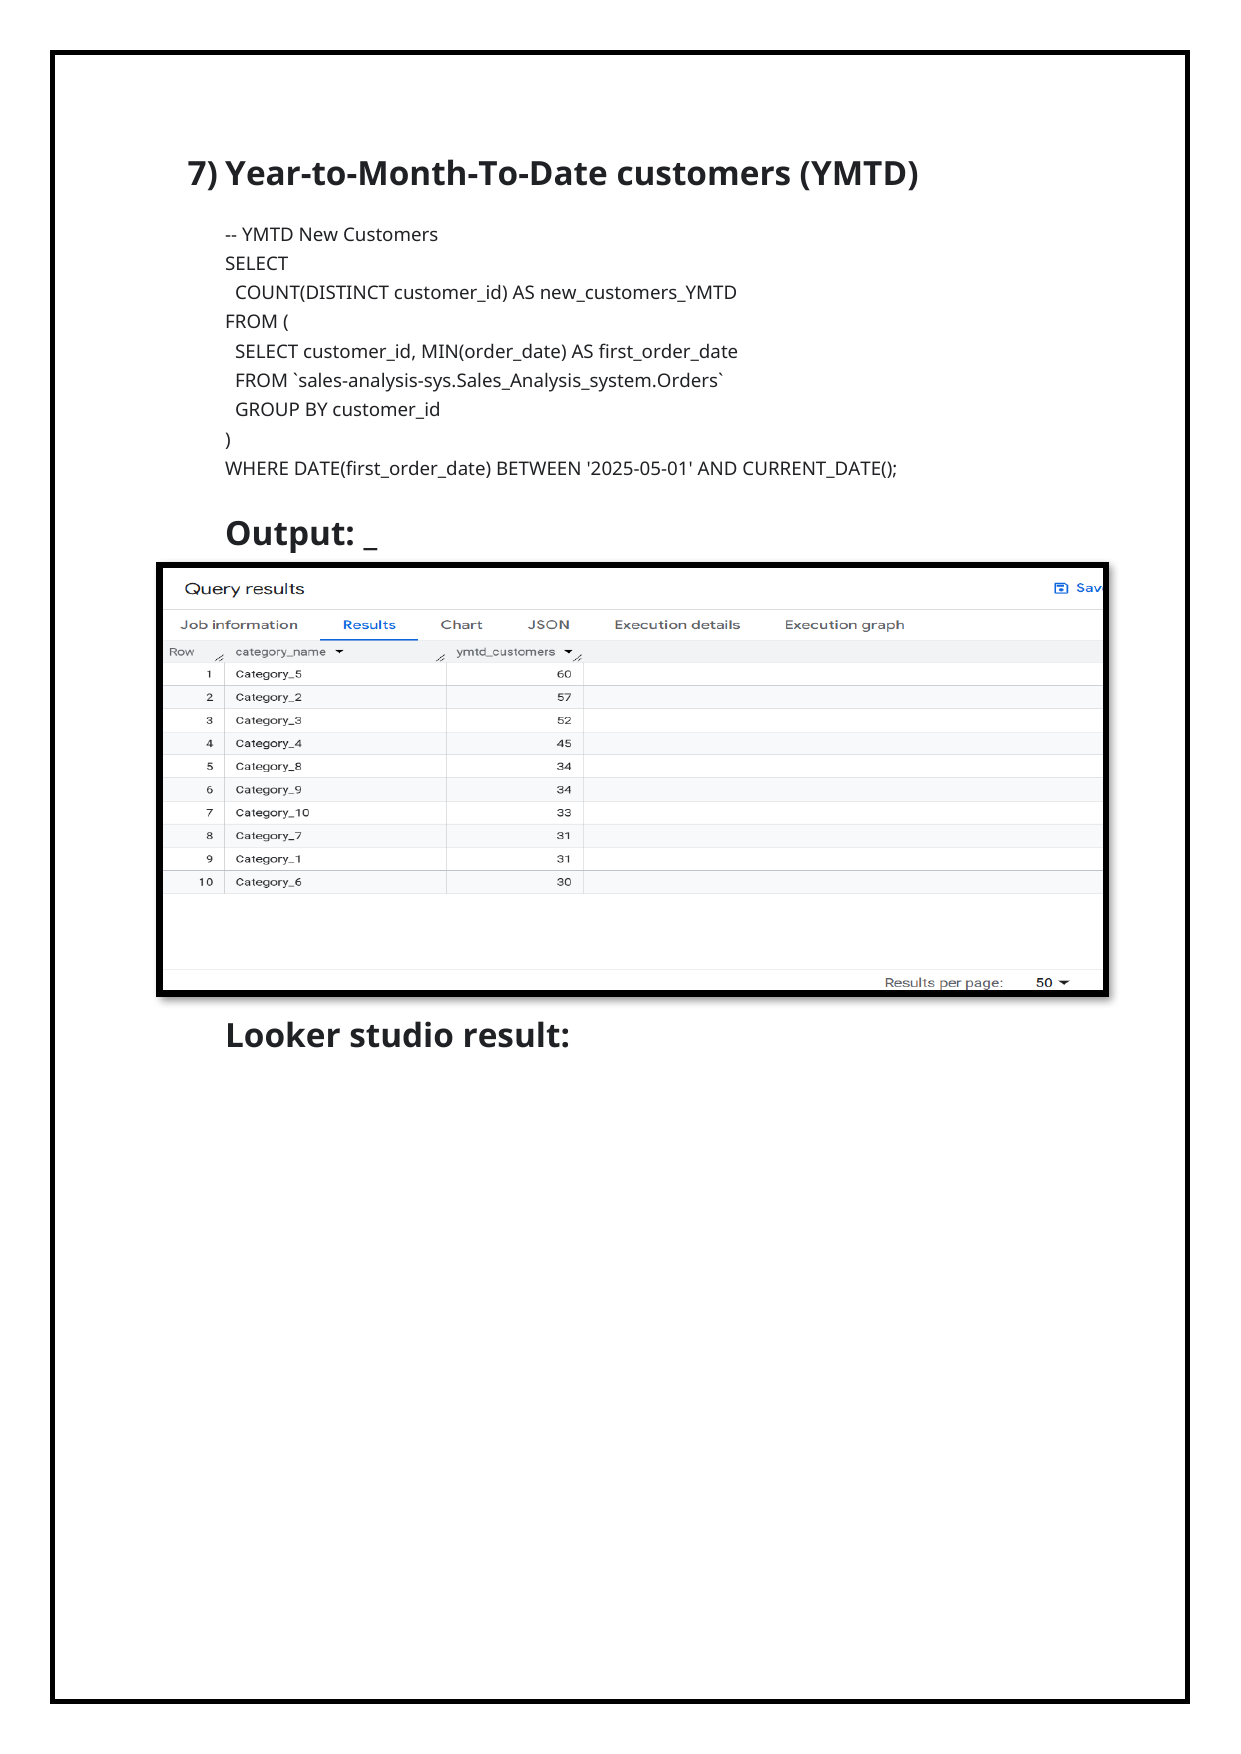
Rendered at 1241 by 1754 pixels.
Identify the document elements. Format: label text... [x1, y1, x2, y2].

list Output: _ [225, 510, 1090, 555]
list Year-to-Month-To-Date customers (YMTD) [187, 150, 1090, 195]
list FROM `sales-analysis-sys.Sales_Analysis_system.Orders` [225, 367, 1090, 393]
list GROUP BY customer_id [225, 397, 1090, 422]
list WHERE DATE(first_order_date) BETWEEN '2025-05-01' AND CURRENT_DATE(); [225, 455, 1090, 481]
list -- YMTD New Customers [225, 221, 1090, 246]
picture [163, 568, 1103, 990]
list FROM ( [225, 309, 1090, 334]
list ) [225, 426, 1090, 451]
list COUNT(DISTINCT customer_id) AS new_customers_YMTD [225, 279, 1090, 305]
list SELECT customer_id, MIN(order_date) AS first_order_date [225, 338, 1090, 363]
list SELECT [225, 250, 1090, 276]
list Looker studio result: [225, 1012, 1090, 1057]
